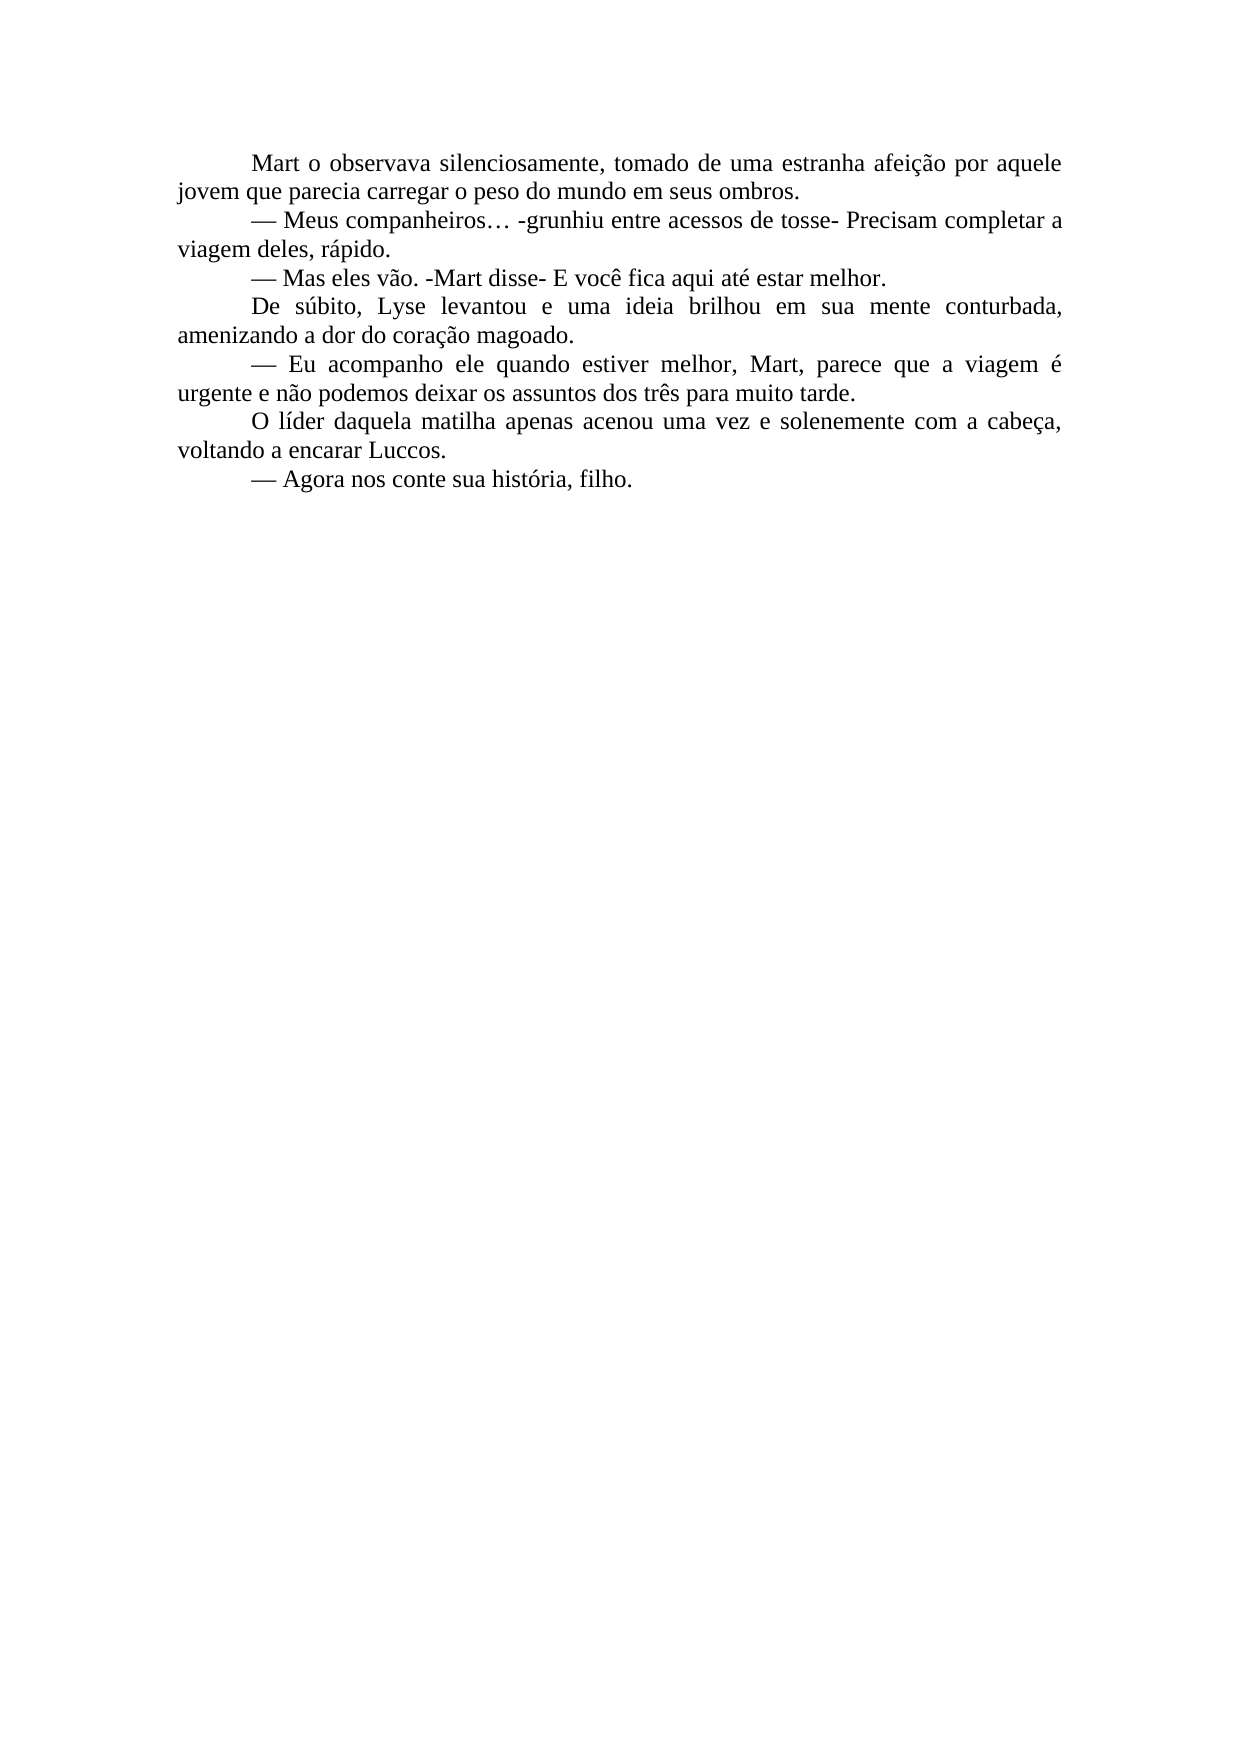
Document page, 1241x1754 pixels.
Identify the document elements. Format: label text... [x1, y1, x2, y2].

text — Mas eles vão. -Mart disse- E você fica aqui até estar melhor. [177, 263, 1063, 291]
text O líder daquela matilha apenas acenou uma vez e solenemente com a cabeça, voltando a encarar Luccos. [177, 406, 1063, 464]
text — Meus companheiros… -grunhiu entre acessos de tosse- Precisam completar a viagem deles, rápido. [177, 205, 1063, 263]
text — Eu acompanho ele quando estiver melhor, Mart, parece que a viagem é urgente e não podemos deixar os assuntos dos três para muito tarde. [177, 349, 1063, 406]
text De súbito, Lyse levantou e uma ideia brilhou em sua mente conturbada, amenizando a dor do coração magoado. [177, 291, 1063, 349]
text Mart o observava silenciosamente, tomado de uma estranha afeição por aquele jovem que parecia carregar o peso do mundo em seus ombros. [177, 148, 1063, 205]
text — Agora nos conte sua história, filho. [177, 464, 1063, 493]
